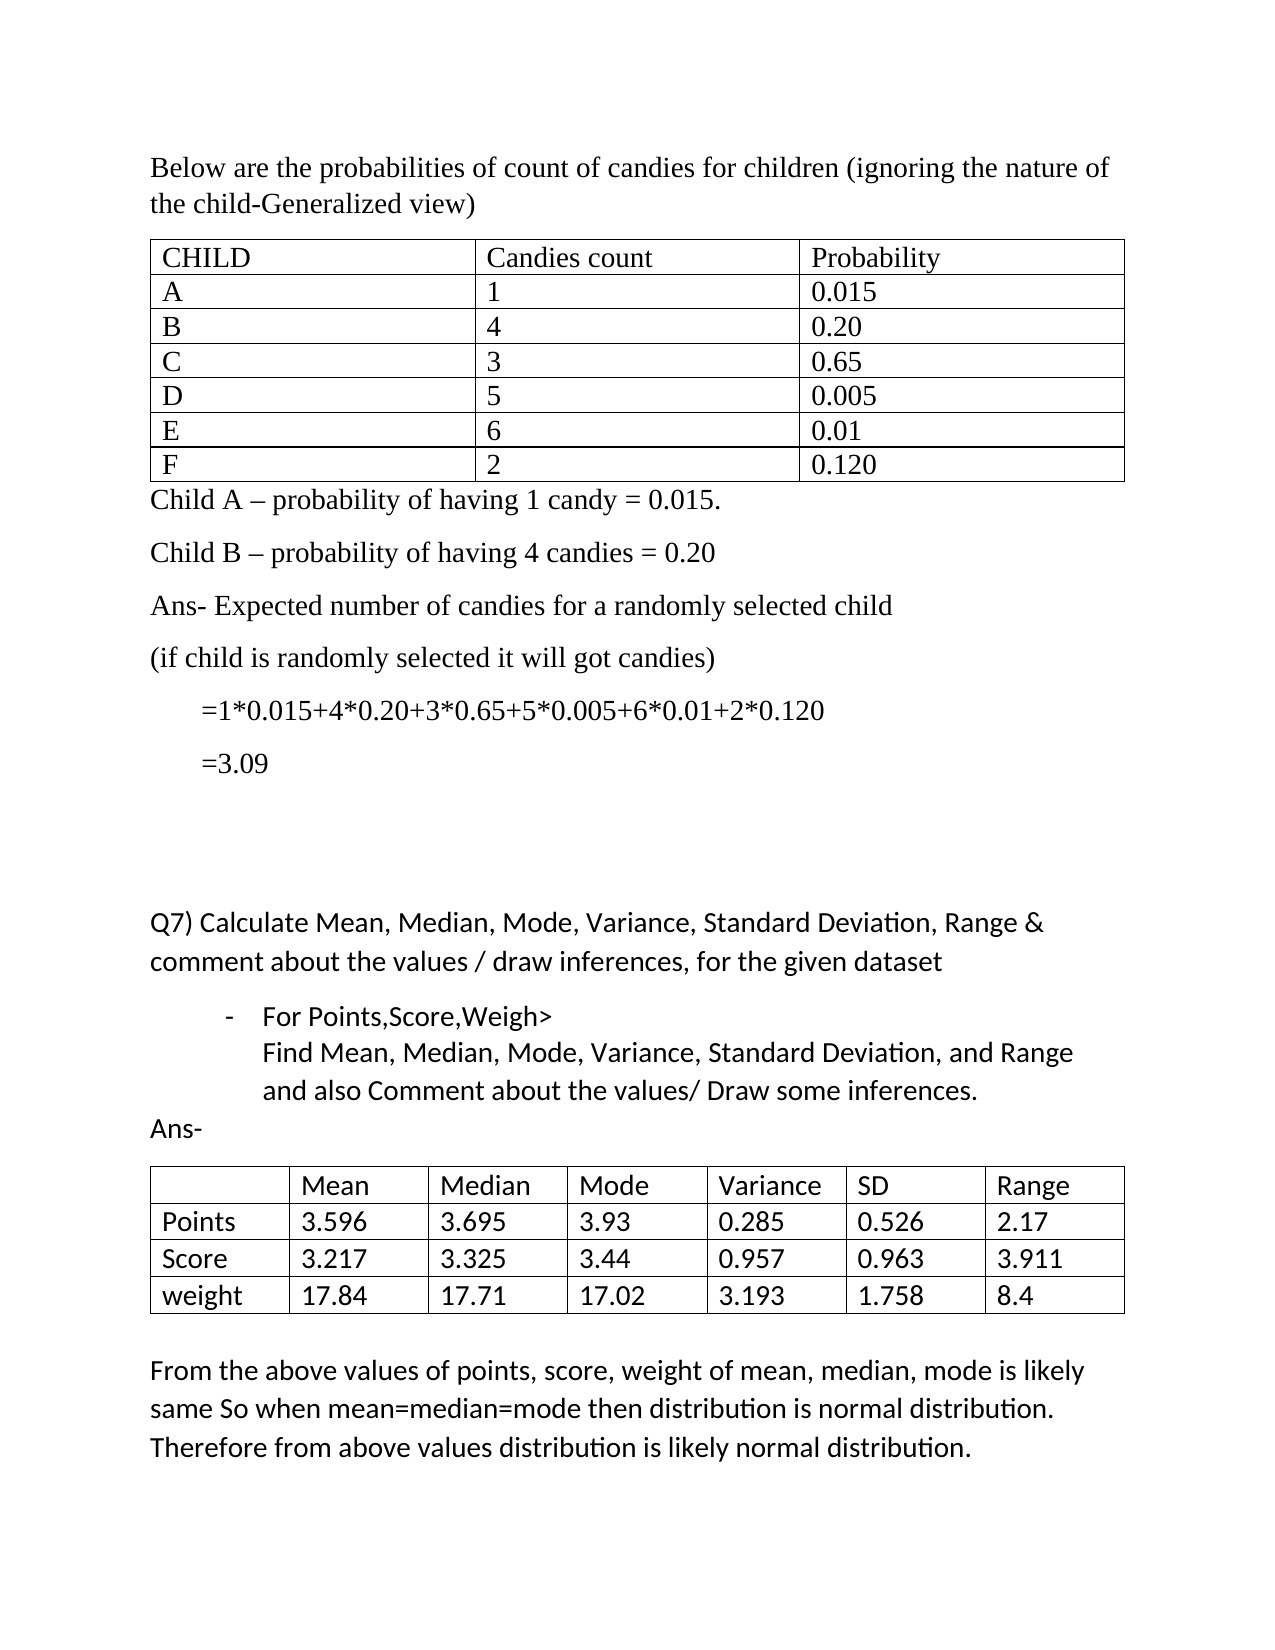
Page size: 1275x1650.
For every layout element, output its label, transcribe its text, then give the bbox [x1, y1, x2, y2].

text =1*0.015+4*0.20+3*0.65+5*0.005+6*0.01+2*0.120 [150, 693, 1125, 727]
table_header Mean [290, 1167, 428, 1202]
table_cell 0.120 [800, 448, 1124, 481]
table_cell 17.02 [568, 1277, 707, 1312]
table_cell B [151, 309, 475, 343]
text =3.09 [150, 746, 1125, 780]
table_header Median [429, 1167, 567, 1202]
table_cell 8.4 [986, 1277, 1124, 1312]
list Ans- [150, 1111, 1125, 1146]
table_header CHILD [151, 240, 475, 273]
table_cell A [151, 275, 475, 308]
table_cell 3.695 [429, 1204, 567, 1239]
table_cell C [151, 344, 475, 377]
table_cell 0.005 [800, 378, 1124, 412]
table_cell 0.20 [800, 309, 1124, 343]
table_cell 3.93 [568, 1204, 707, 1239]
table_cell 3.193 [708, 1277, 846, 1312]
table_cell 3.325 [429, 1240, 567, 1276]
table_header SD [847, 1167, 985, 1202]
table_cell weight [151, 1277, 289, 1312]
text Ans- Expected number of candies for a randomly selected child [150, 588, 1125, 621]
table_header Mode [568, 1167, 707, 1202]
table_header Candies count [476, 240, 799, 273]
table_cell 6 [476, 413, 799, 446]
text Q7) Calculate Mean, Median, Mode, Variance, Standard Deviation, Range & comment about the values / draw inferences, for the given dataset [150, 904, 1125, 979]
text Child A – probability of having 1 candy = 0.015. [150, 482, 1125, 516]
table_header Variance [708, 1167, 846, 1202]
table_cell E [151, 413, 475, 446]
table_cell 3.596 [290, 1204, 428, 1239]
table_cell 3 [476, 344, 799, 377]
table_cell 5 [476, 378, 799, 412]
table_cell F [151, 448, 475, 481]
table_cell D [151, 378, 475, 412]
text (if child is randomly selected it will got candies) [150, 641, 1125, 674]
table_cell 4 [476, 309, 799, 343]
table_cell 1.758 [847, 1277, 985, 1312]
table_header Probability [800, 240, 1124, 273]
table_cell 1 [476, 275, 799, 308]
table_cell 0.963 [847, 1240, 985, 1276]
list From the above values of points, score, weight of mean, median, mode is likely same So when mean=median=mode then distribution is normal distribution. [150, 1352, 1125, 1426]
table_cell 0.015 [800, 275, 1124, 308]
table_cell 3.911 [986, 1240, 1124, 1276]
table_cell Points [151, 1204, 289, 1239]
table_cell 2 [476, 448, 799, 481]
table_cell 0.65 [800, 344, 1124, 377]
table_cell 17.84 [290, 1277, 428, 1312]
table_cell Score [151, 1240, 289, 1276]
table_header [151, 1167, 289, 1202]
list For Points,Score,Weigh> [225, 998, 1125, 1034]
table_cell 0.957 [708, 1240, 846, 1276]
table_cell 0.285 [708, 1204, 846, 1239]
table_cell 17.71 [429, 1277, 567, 1312]
text Below are the probabilities of count of candies for children (ignoring the nature of the child-Generalized view) [150, 150, 1125, 220]
table_cell 0.526 [847, 1204, 985, 1239]
table_cell 3.217 [290, 1240, 428, 1276]
list Therefore from above values distribution is likely normal distribution. [150, 1429, 1125, 1464]
text Child B – probability of having 4 candies = 0.20 [150, 535, 1125, 568]
table_cell 3.44 [568, 1240, 707, 1276]
table_header Range [986, 1167, 1124, 1202]
list Find Mean, Median, Mode, Variance, Standard Deviation, and Range and also Comment about the values/ Draw some inferences. [262, 1034, 1125, 1108]
table_cell 0.01 [800, 413, 1124, 446]
table_cell 2.17 [986, 1204, 1124, 1239]
